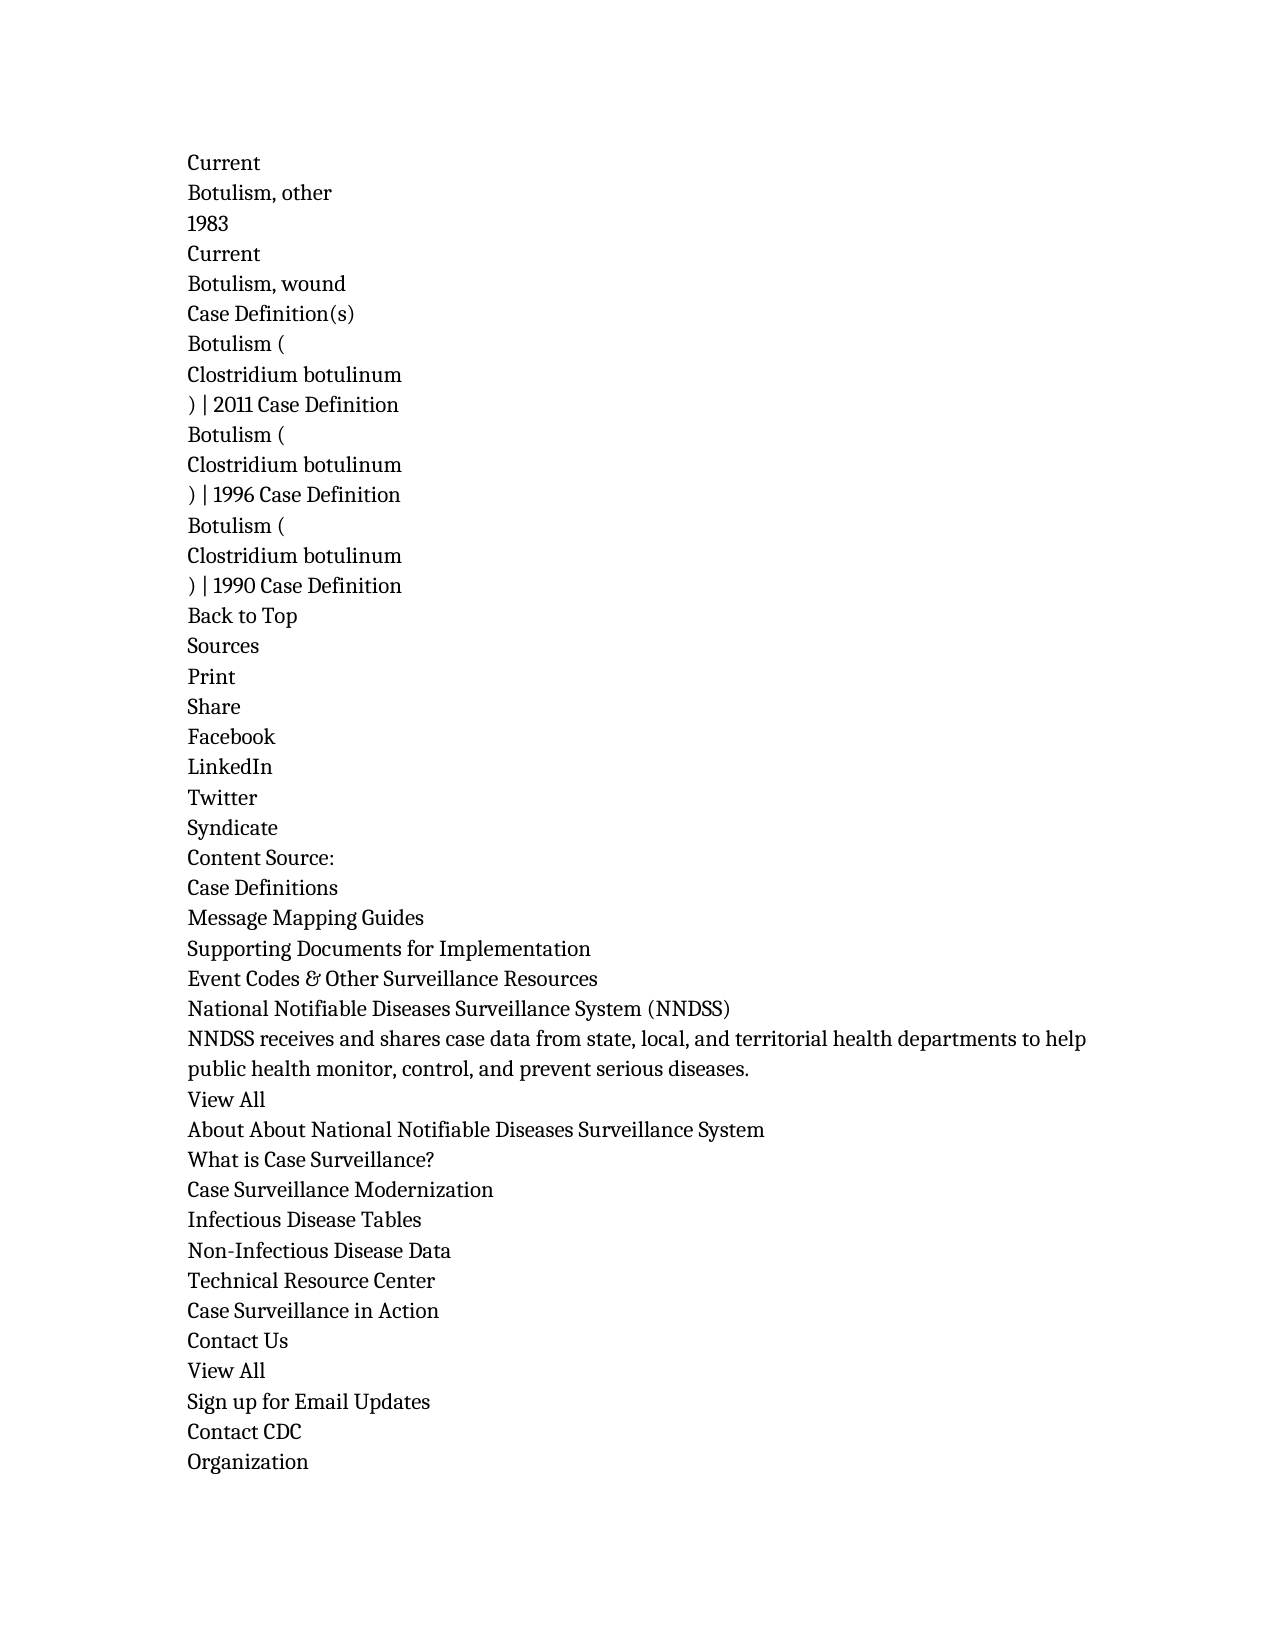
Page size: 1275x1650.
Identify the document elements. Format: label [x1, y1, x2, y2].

text [187, 150, 1087, 1475]
